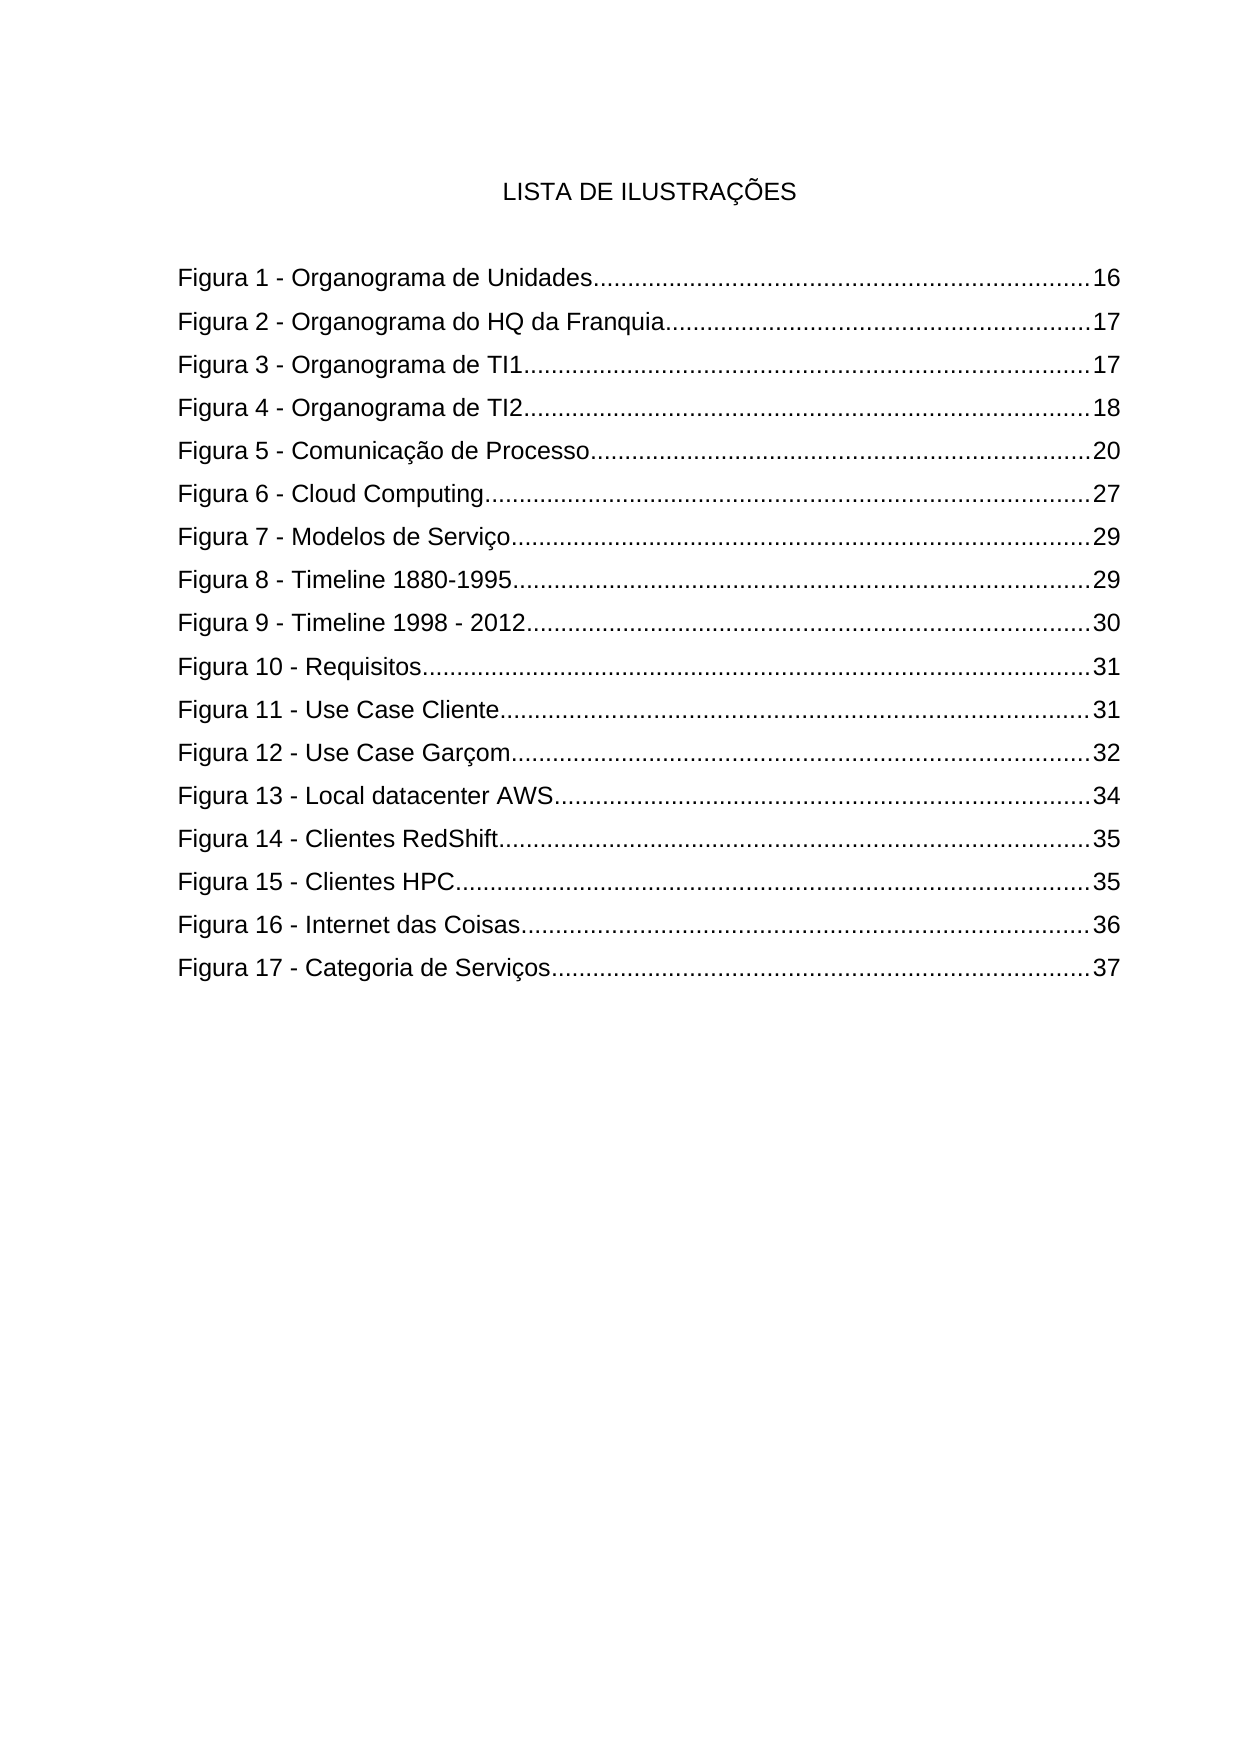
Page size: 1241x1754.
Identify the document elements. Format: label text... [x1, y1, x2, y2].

text Figura 8 - Timeline 1880-1995 29 [177, 565, 1122, 594]
text LISTA DE ILUSTRAÇÕES [177, 177, 1122, 206]
text Figura 6 - Cloud Computing 27 [177, 479, 1122, 508]
text Figura 3 - Organograma de TI1 17 [177, 350, 1122, 378]
text Figura 13 - Local datacenter AWS 34 [177, 781, 1122, 810]
text Figura 14 - Clientes RedShift 35 [177, 824, 1122, 853]
text Figura 1 - Organograma de Unidades 16 [177, 263, 1122, 292]
text Figura 10 - Requisitos 31 [177, 652, 1122, 680]
text Figura 7 - Modelos de Serviço 29 [177, 522, 1122, 551]
text Figura 11 - Use Case Cliente 31 [177, 695, 1122, 723]
text Figura 4 - Organograma de TI2 18 [177, 393, 1122, 422]
text Figura 17 - Categoria de Serviços 37 [177, 953, 1122, 982]
text Figura 16 - Internet das Coisas 36 [177, 910, 1122, 939]
text Figura 2 - Organograma do HQ da Franquia 17 [177, 307, 1122, 335]
text Figura 5 - Comunicação de Processo 20 [177, 436, 1122, 465]
text Figura 12 - Use Case Garçom 32 [177, 738, 1122, 767]
text Figura 9 - Timeline 1998 - 2012 30 [177, 608, 1122, 637]
text Figura 15 - Clientes HPC 35 [177, 867, 1122, 896]
